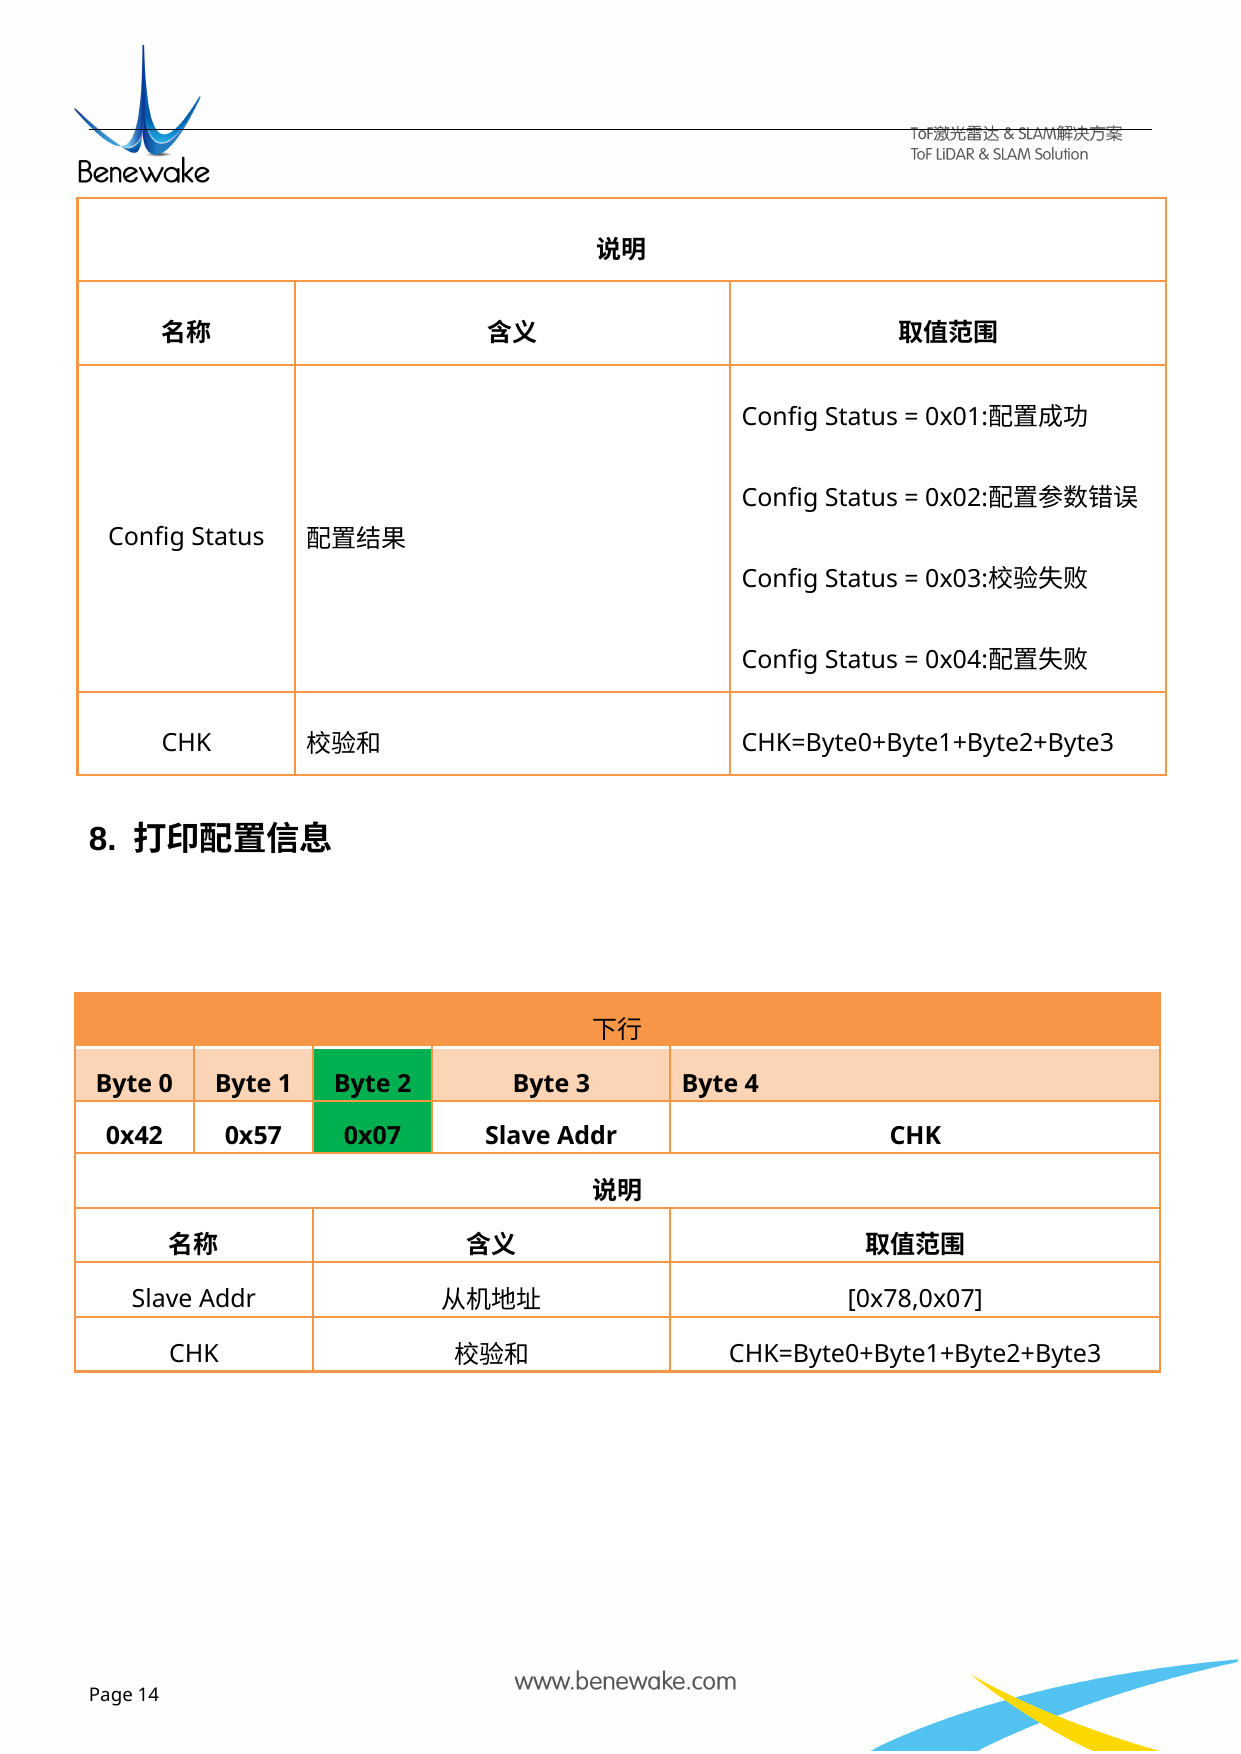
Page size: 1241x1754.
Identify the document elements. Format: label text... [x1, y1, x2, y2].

table_header 下行 [76, 994, 1159, 1046]
table_cell CHK [671, 1102, 1159, 1152]
table_cell 说明 [76, 1154, 1159, 1207]
table_cell 0x07 [314, 1102, 431, 1152]
table_cell 校验和 [314, 1318, 669, 1370]
table_cell Slave Addr [76, 1263, 312, 1316]
table_cell CHK [79, 693, 294, 774]
table_cell CHK=Byte0+Byte1+Byte2+Byte3 [671, 1318, 1159, 1370]
table_cell 校验和 [296, 693, 729, 774]
picture [0, 1565, 1241, 1751]
table_cell 含义 [296, 282, 729, 363]
table_cell Config Status [79, 366, 294, 691]
table_cell Byte 0 [76, 1049, 193, 1100]
table_cell Byte 3 [433, 1049, 669, 1100]
table_cell 配置结果 [296, 366, 729, 691]
table_cell CHK=Byte0+Byte1+Byte2+Byte3 [731, 693, 1165, 774]
table_cell 含义 [314, 1209, 669, 1261]
table_cell 从机地址 [314, 1263, 669, 1316]
table_cell 取值范围 [731, 282, 1165, 363]
subtitle 打印配置信息 [89, 803, 1152, 868]
table_cell 名称 [76, 1209, 312, 1261]
table_cell Byte 2 [314, 1049, 431, 1100]
picture [0, 0, 1241, 197]
table_cell [0x78,0x07] [671, 1263, 1159, 1316]
table_cell Byte 4 [671, 1049, 1159, 1100]
table_cell 说明 [79, 199, 1165, 280]
table_cell 取值范围 [671, 1209, 1159, 1261]
table_cell Slave Addr [433, 1102, 669, 1152]
table_cell 名称 [79, 282, 294, 363]
table_cell Config Status = 0x01:配置成功 Config Status = 0x02:配置参数错误 Config Status = 0x03:校验失败 Config Status = 0x04:配置失败 [731, 366, 1165, 691]
table_cell 0x57 [195, 1102, 312, 1152]
table_cell CHK [76, 1318, 312, 1370]
table_cell Byte 1 [195, 1049, 312, 1100]
table_cell 0x42 [76, 1102, 193, 1152]
